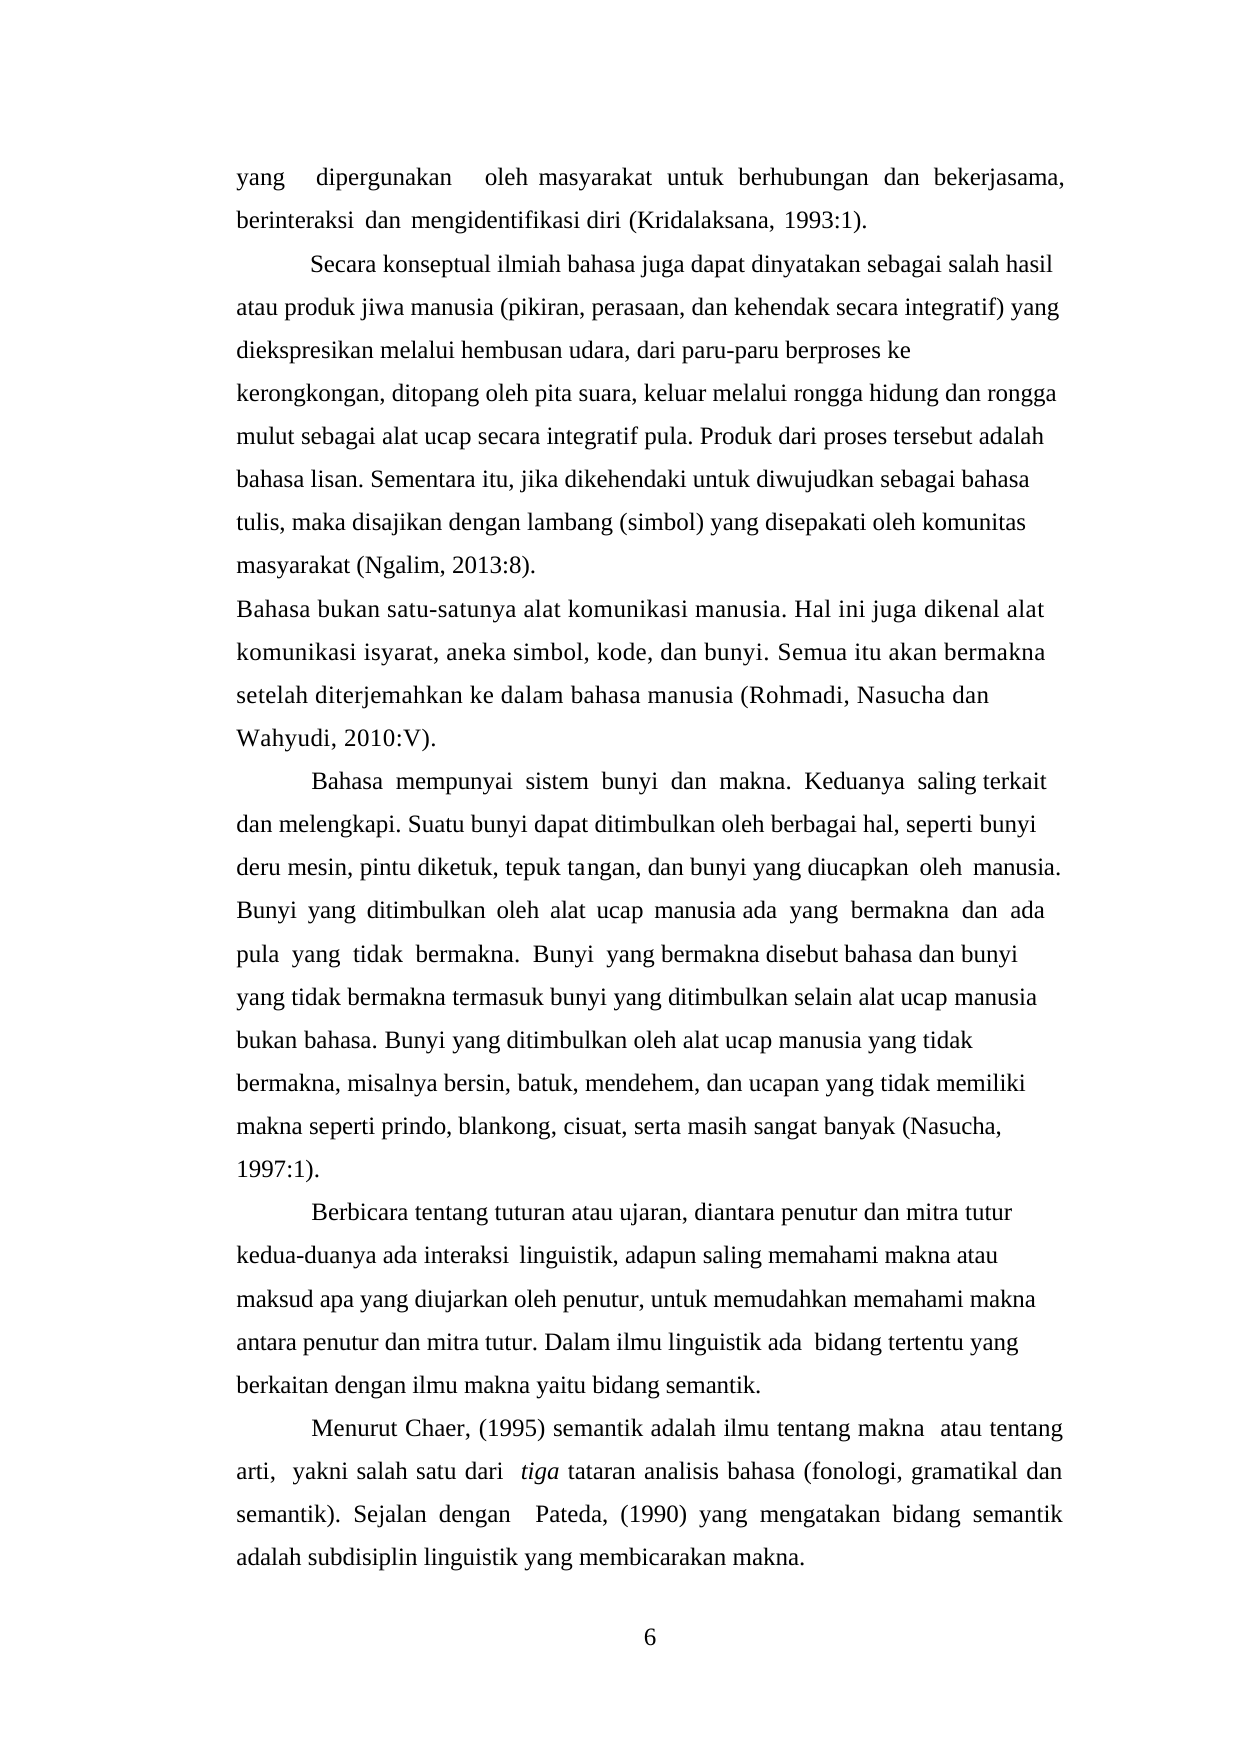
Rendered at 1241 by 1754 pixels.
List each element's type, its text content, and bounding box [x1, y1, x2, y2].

text Secara konseptual ilmiah bahasa juga dapat dinyatakan sebagai salah hasil atau produk jiwa manusia (pikiran, perasaan, dan kehendak secara integratif) yang diekspresikan melalui hembusan udara, dari paru-paru berproses ke kerongkongan, ditopang oleh pita suara, keluar melalui rongga hidung dan rongga mulut sebagai alat ucap secara integratif pula. Produk dari proses tersebut adalah bahasa lisan. Sementara itu, jika dikehendaki untuk diwujudkan sebagai bahasa tulis, maka disajikan dengan lambang (simbol) yang disepakati oleh komunitas masyarakat (Ngalim, 2013:8). [236, 249, 1065, 579]
list Berbicara tentang tuturan atau ujaran, diantara penutur dan mitra tutur kedua-duanya ada interaksi linguistik, adapun saling memahami makna atau maksud apa yang diujarkan oleh penutur, untuk memudahkan memahami makna antara penutur dan mitra tutur. Dalam ilmu linguistik ada bidang tertentu yang berkaitan dengan ilmu makna yaitu bidang semantik. [236, 1197, 1063, 1399]
text Bahasa bukan satu-satunya alat komunikasi manusia. Hal ini juga dikenal alat komunikasi isyarat, aneka simbol, kode, dan bunyi. Semua itu akan bermakna setelah diterjemahkan ke dalam bahasa manusia (Rohmadi, Nasucha dan Wahyudi, 2010:V). [236, 594, 1063, 752]
text Bahasa mempunyai sistem bunyi dan makna. Keduanya saling terkait dan melengkapi. Suatu bunyi dapat ditimbulkan oleh berbagai hal, seperti bunyi deru mesin, pintu diketuk, tepuk tangan, dan bunyi yang diucapkan oleh manusia. Bunyi yang ditimbulkan oleh alat ucap manusia ada yang bermakna dan ada pula yang tidak bermakna. Bunyi yang bermakna disebut bahasa dan bunyi yang tidak bermakna termasuk bunyi yang ditimbulkan selain alat ucap manusia bukan bahasa. Bunyi yang ditimbulkan oleh alat ucap manusia yang tidak bermakna, misalnya bersin, batuk, mendehem, dan ucapan yang tidak memiliki makna seperti prindo, blankong, cisuat, serta masih sangat banyak (Nasucha, 1997:1). [236, 766, 1063, 1183]
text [236, 162, 1065, 234]
text Menurut Chaer, (1995) semantik adalah ilmu tentang makna atau tentang arti, yakni salah satu dari tiga tataran analisis bahasa (fonologi, gramatikal dan semantik). Sejalan dengan Pateda, (1990) yang mengatakan bidang semantik adalah subdisiplin linguistik yang membicarakan makna. [236, 1413, 1063, 1571]
